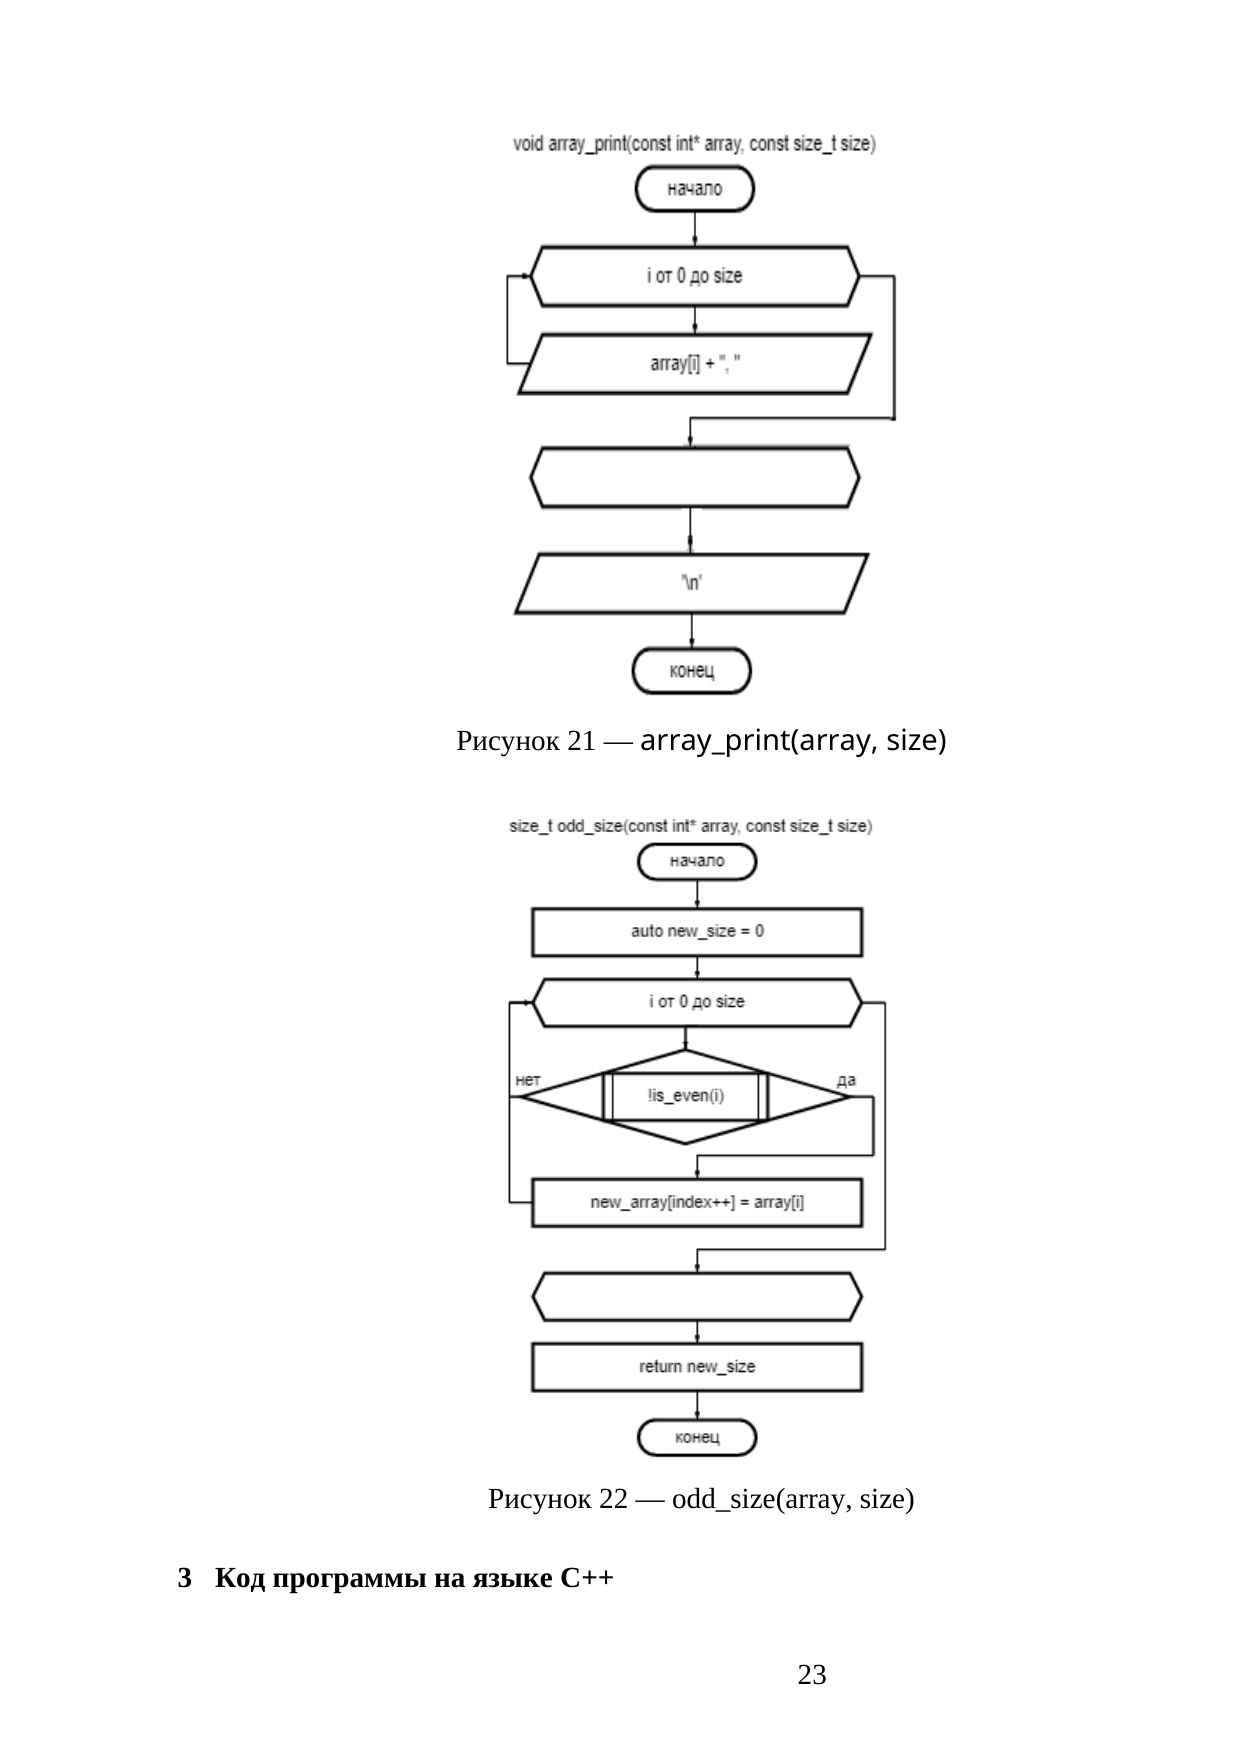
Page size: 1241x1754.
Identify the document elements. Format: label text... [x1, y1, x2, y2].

text Код программы на языке C++ [177, 1560, 1152, 1594]
picture [487, 807, 916, 1465]
picture [499, 118, 904, 703]
text Рисунок 22 — odd_size(array, size) [177, 1481, 1152, 1514]
text Рисунок 21 — array_print(array, size) [177, 719, 1152, 759]
